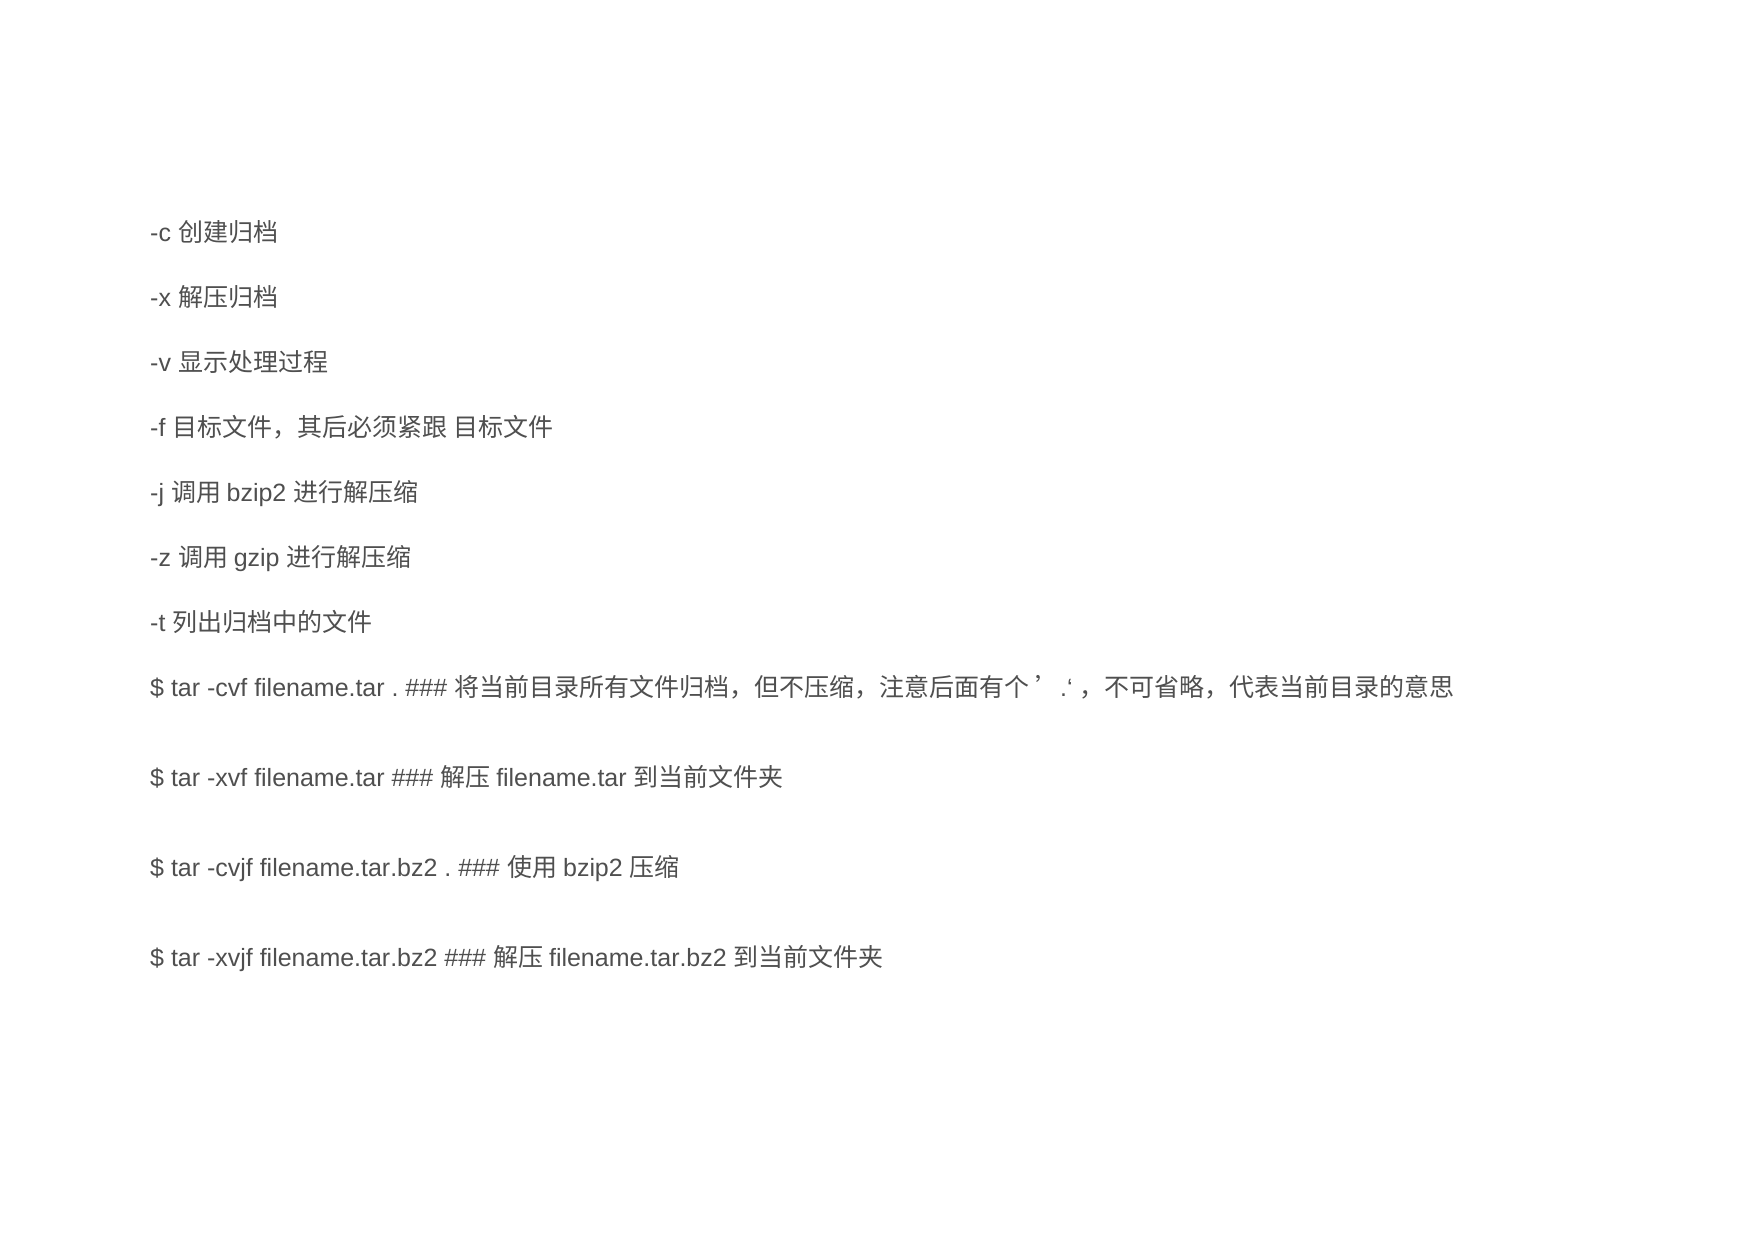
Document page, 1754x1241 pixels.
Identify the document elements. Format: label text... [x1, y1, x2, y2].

text -c 创建归档 -x 解压归档 -v 显示处理过程 -f 目标文件，其后必须紧跟 目标文件 -j 调用 bzip2 进行解压缩 -z 调用 gzip 进行解压缩 -t 列出归档中的文件 $ tar -cvf filename.tar . ### 将当前目录所有文件归档，但不压缩，注意后面有个 ’.‘ ，不可省略，代表当前目录的意思 [150, 198, 1604, 718]
text $ tar -xvf filename.tar ### 解压 filename.tar 到当前文件夹 [150, 743, 1604, 808]
text $ tar -xvjf filename.tar.bz2 ### 解压 filename.tar.bz2 到当前文件夹 [150, 923, 1604, 988]
text $ tar -cvjf filename.tar.bz2 . ### 使用 bzip2 压缩 [150, 833, 1604, 898]
